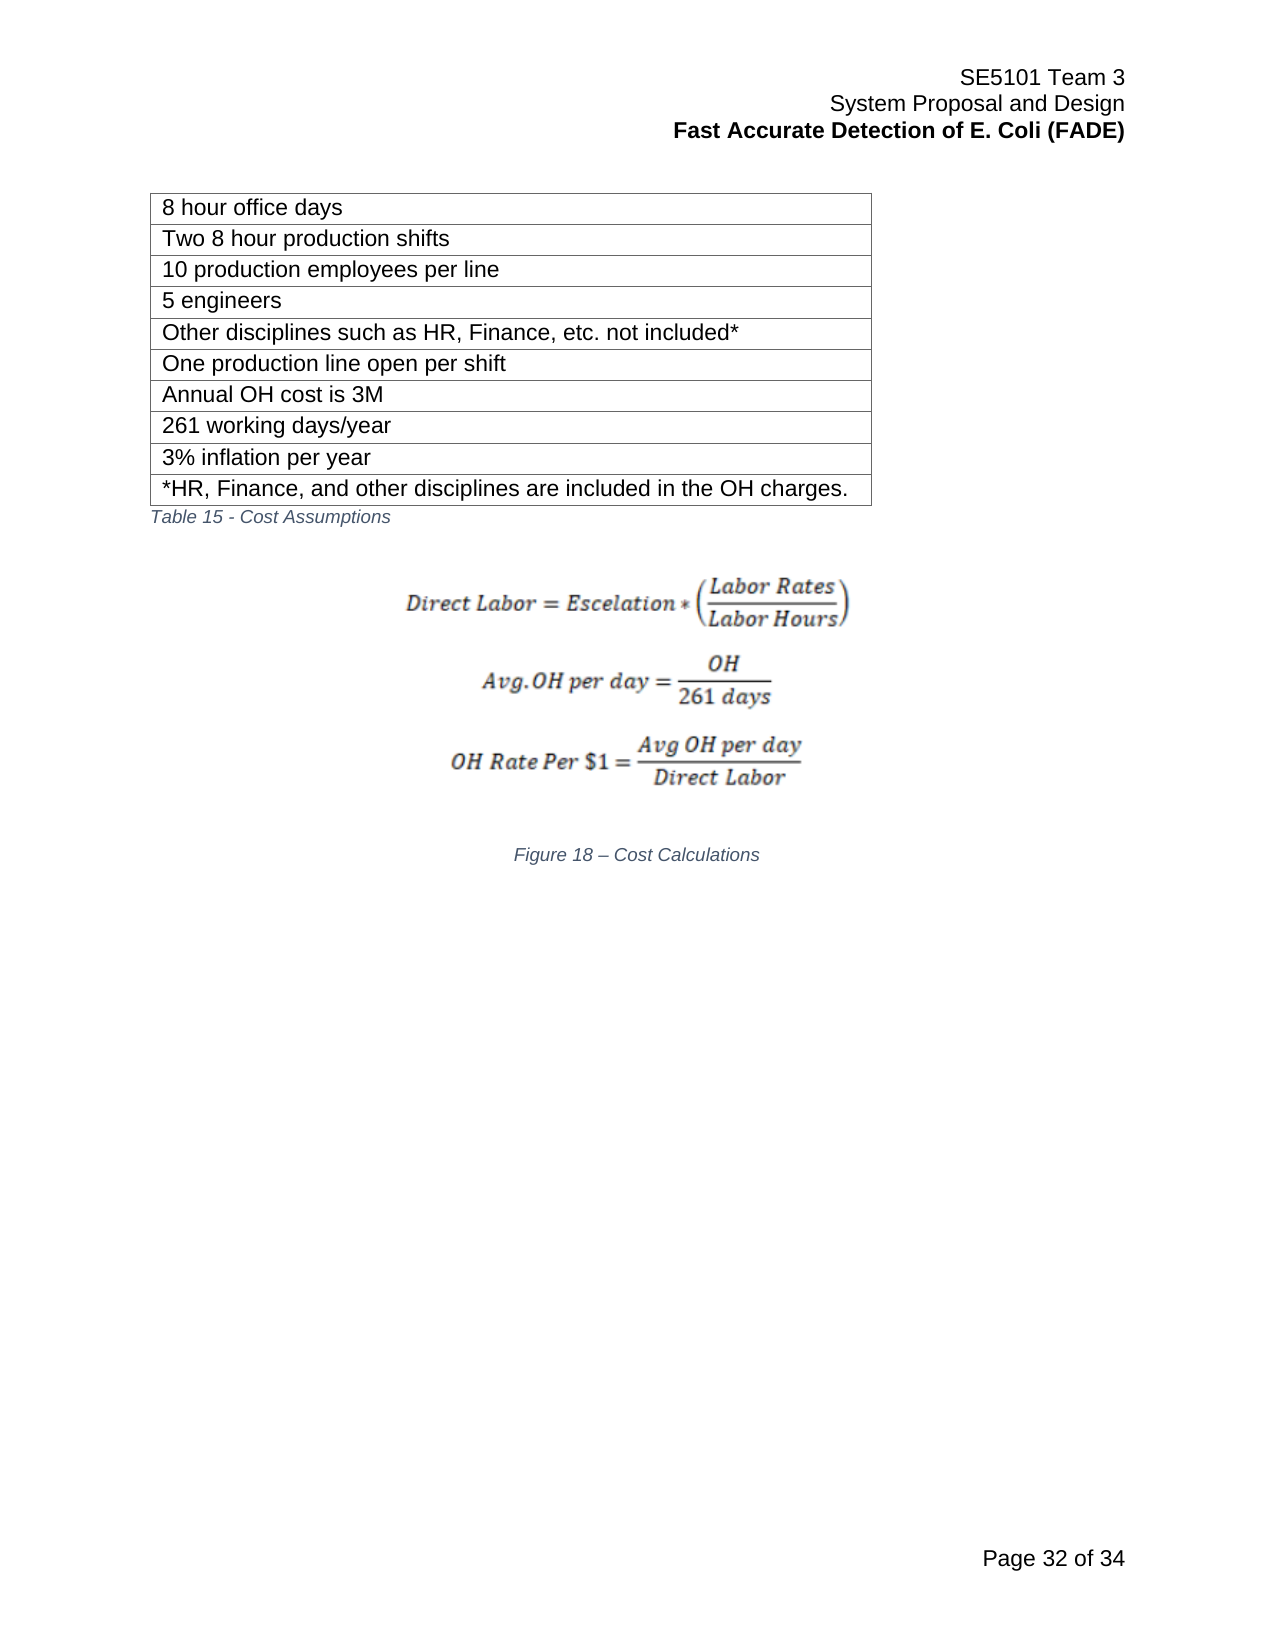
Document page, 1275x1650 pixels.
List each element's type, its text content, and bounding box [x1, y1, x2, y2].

table_cell 5 engineers [151, 287, 871, 317]
text Figure 18 – Cost Calculations [150, 844, 1125, 866]
table_cell 261 working days/year [151, 412, 871, 442]
table_cell Two 8 hour production shifts [151, 225, 871, 255]
table_cell *HR, Finance, and other disciplines are included in the OH charges. [151, 475, 871, 505]
table_cell Other disciplines such as HR, Finance, etc. not included* [151, 319, 871, 349]
table_header 8 hour office days [151, 194, 871, 224]
table_cell Annual OH cost is 3M [151, 381, 871, 411]
picture [366, 548, 909, 841]
table_cell One production line open per shift [151, 350, 871, 380]
table_cell 3% inflation per year [151, 444, 871, 474]
text Table 15 - Cost Assumptions [150, 506, 1125, 527]
table_cell 10 production employees per line [151, 256, 871, 286]
